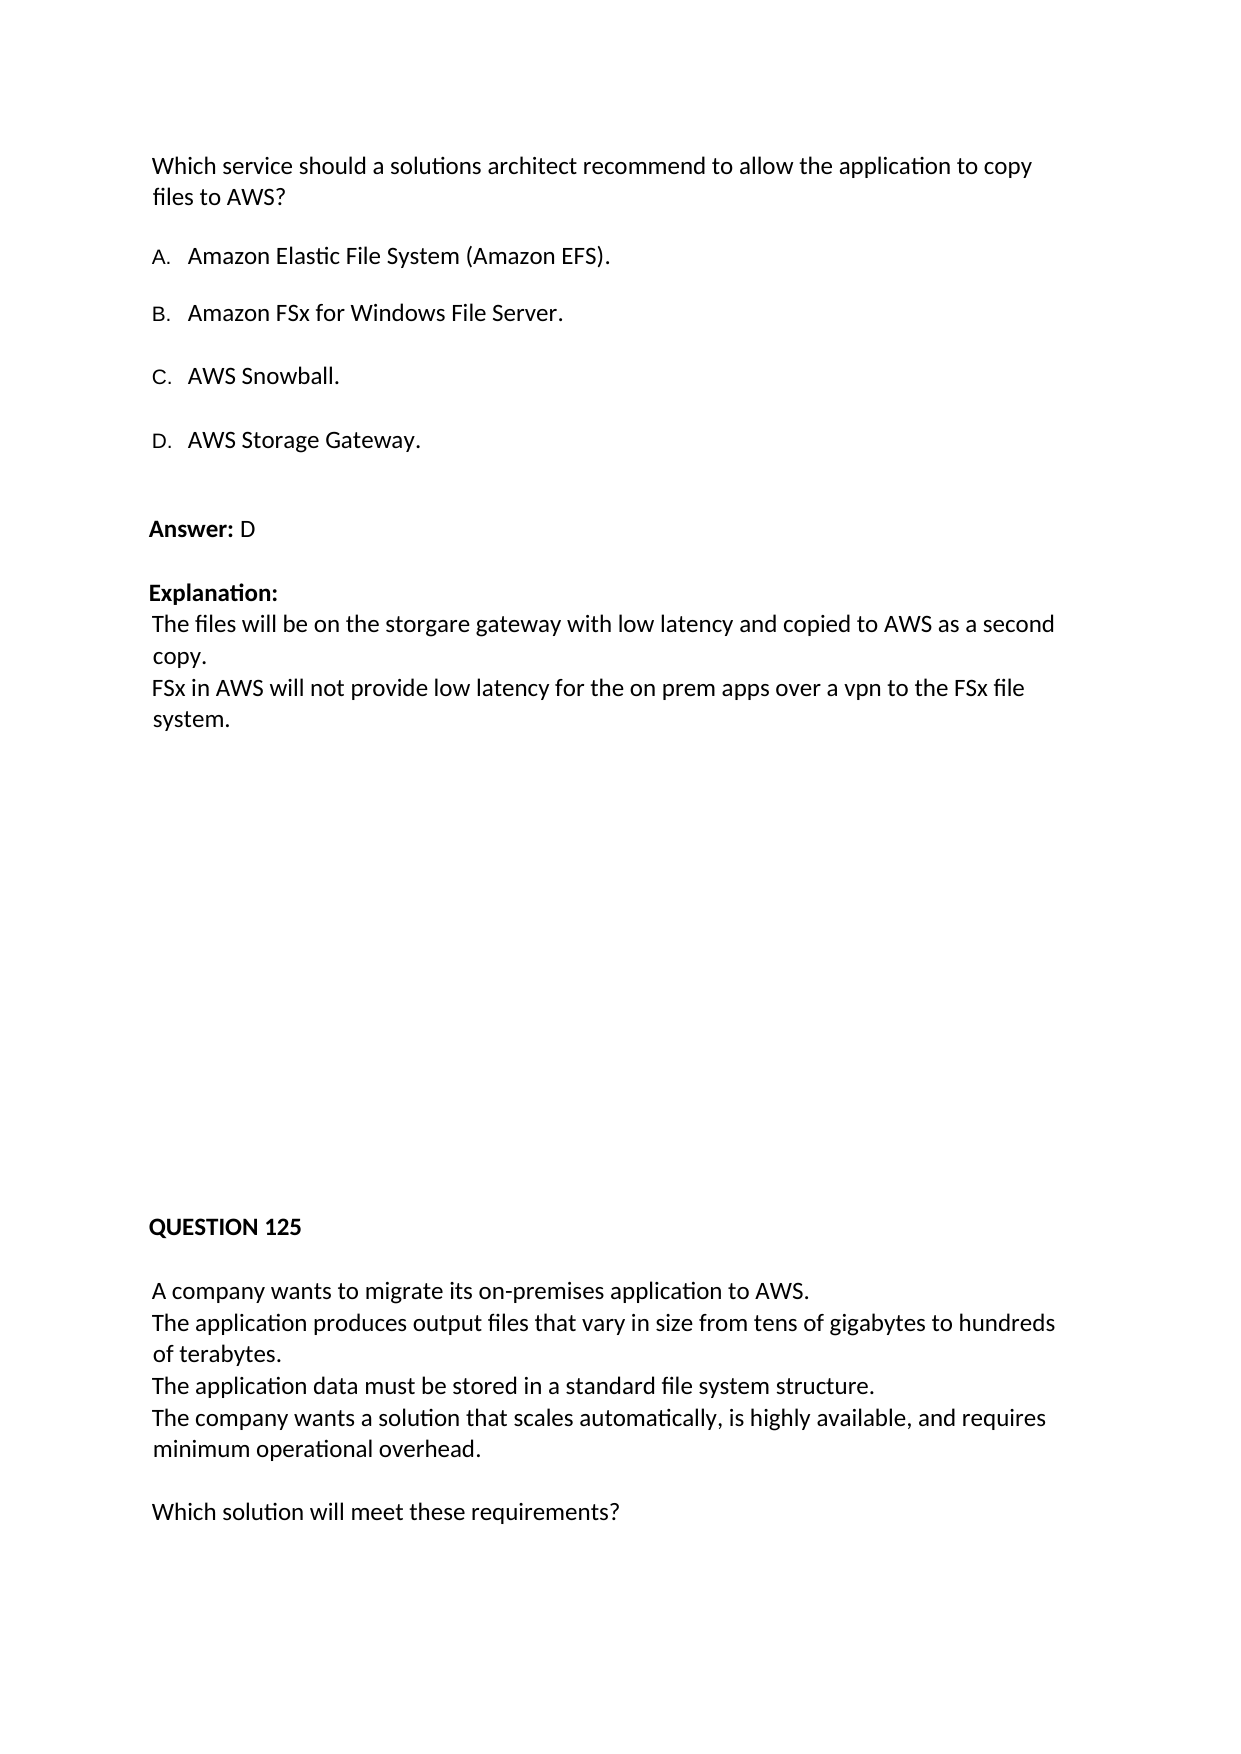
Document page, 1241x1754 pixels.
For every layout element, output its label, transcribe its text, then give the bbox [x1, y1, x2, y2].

list Amazon Elastic File System (Amazon EFS). [152, 240, 1061, 271]
text A company wants to migrate its on-premises application to AWS. [152, 1275, 1061, 1306]
text Which solution will meet these requirements? [152, 1497, 1061, 1527]
text The application data must be stored in a standard file system structure. [152, 1370, 1061, 1400]
text Which service should a solutions architect recommend to allow the application to copy files to AWS? [152, 150, 1061, 212]
list AWS Storage Gateway. [152, 424, 1061, 454]
text Answer: D [148, 513, 335, 544]
text The company wants a solution that scales automatically, is highly available, and requires minimum operational overhead. [152, 1402, 1061, 1463]
list AWS Snowball. [152, 360, 1061, 391]
text FSx in AWS will not provide low latency for the on prem apps over a vpn to the FSx file system. [152, 672, 1061, 734]
text Explanation: [148, 577, 335, 607]
list Amazon FSx for Windows File Server. [152, 297, 1061, 327]
text QUESTION 125 [148, 1211, 335, 1242]
text The files will be on the storgare gateway with low latency and copied to AWS as a second copy. [152, 609, 1061, 671]
text The application produces output files that vary in size from tens of gigabytes to hundreds of terabytes. [152, 1307, 1061, 1369]
